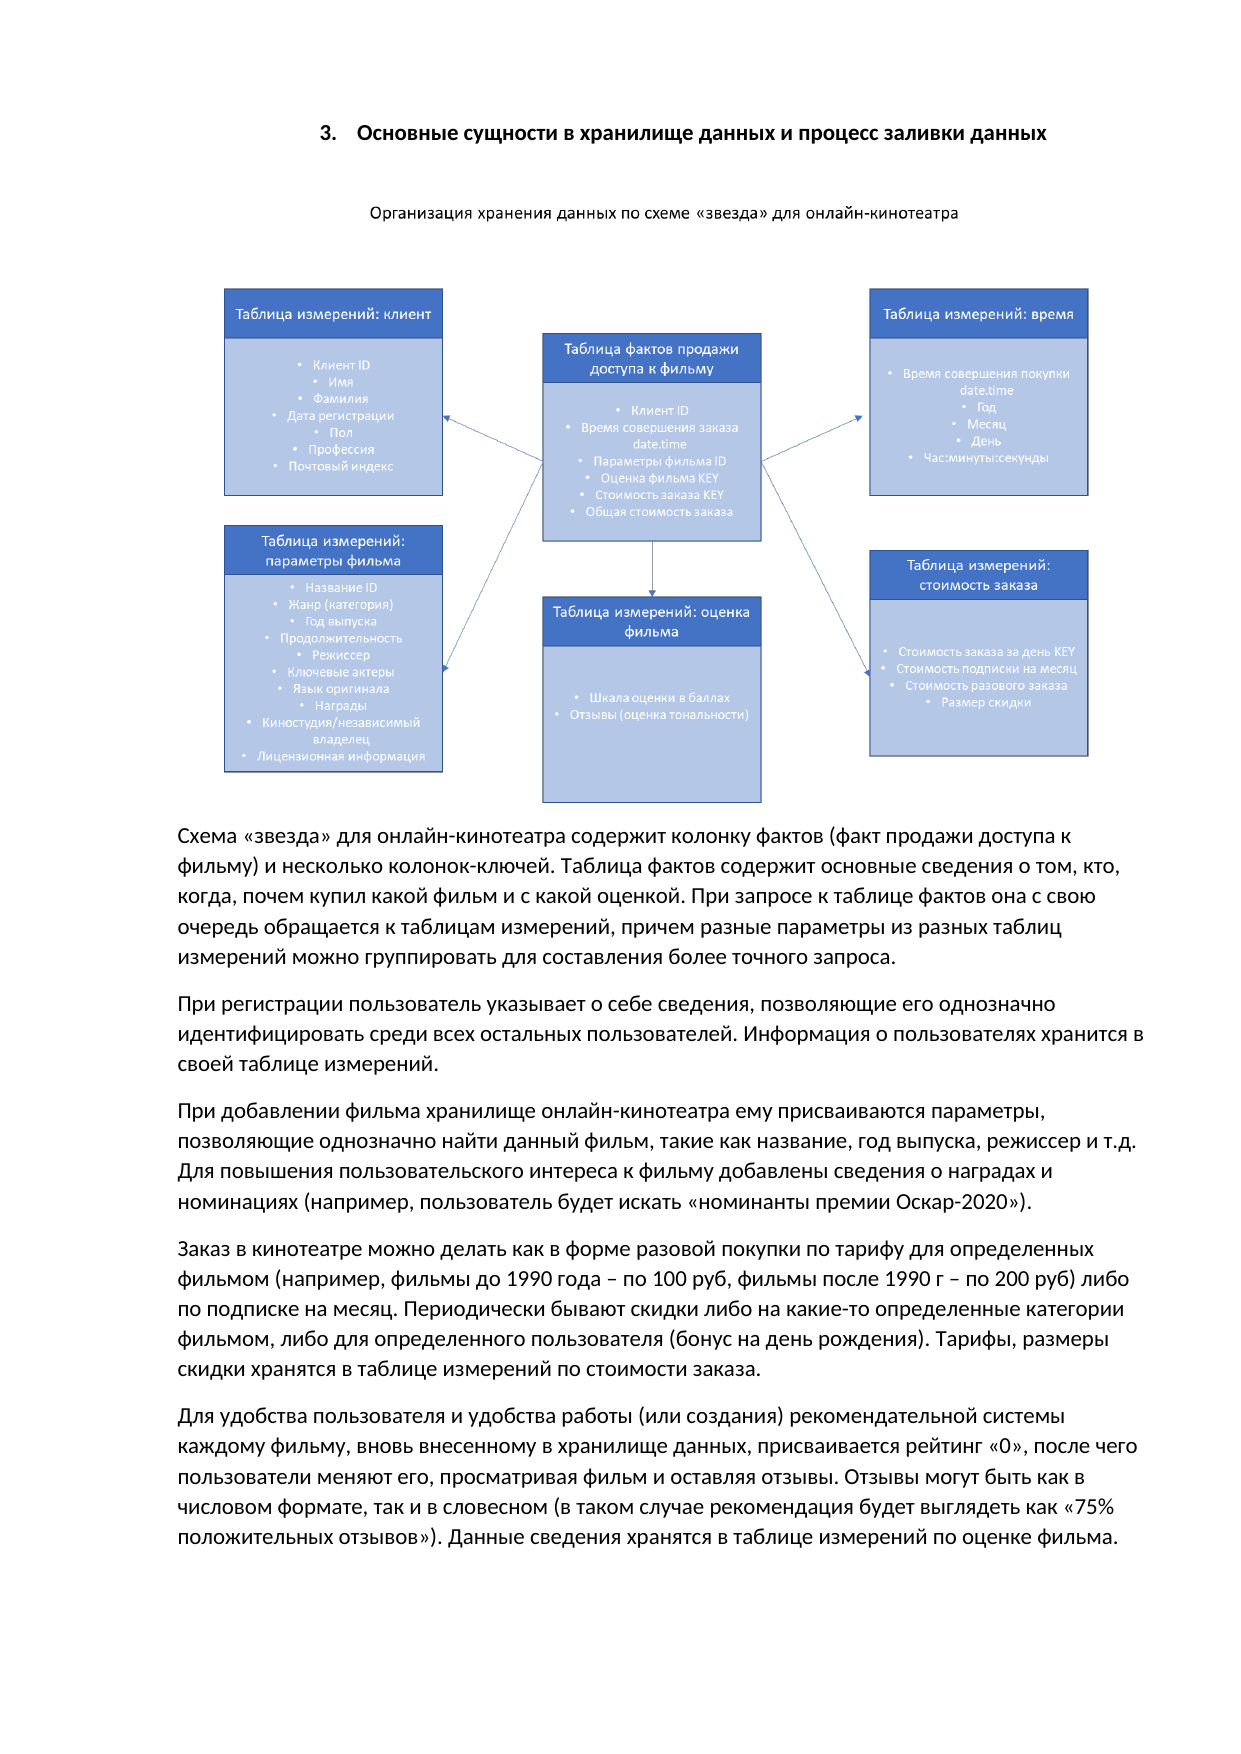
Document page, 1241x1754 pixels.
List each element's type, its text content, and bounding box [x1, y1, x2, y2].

text Для удобства пользователя и удобства работы (или создания) рекомендательной системы каждому фильму, вновь внесенному в хранилище данных, присваивается рейтинг «0», после чего пользователи меняют его, просматривая фильм и оставляя отзывы. Отзывы могут быть как в числовом формате, так и в словесном (в таком случае рекомендация будет выглядеть как «75% положительных отзывов»). Данные сведения хранятся в таблице измерений по оценке фильма. [177, 1401, 1152, 1550]
text При добавлении фильма хранилище онлайн-кинотеатра ему присваиваются параметры, позволяющие однозначно найти данный фильм, такие как название, год выпуска, режиссер и т.д. Для повышения пользовательского интереса к фильму добавлены сведения о наградах и номинациях (например, пользователь будет искать «номинанты премии Оскар-2020»). [177, 1096, 1152, 1215]
text Заказ в кинотеатре можно делать как в форме разовой покупки по тарифу для определенных фильмом (например, фильмы до 1990 года – по 100 руб, фильмы после 1990 г – по 200 руб) либо по подписке на месяц. Периодически бывают скидки либо на какие-то определенные категории фильмом, либо для определенного пользователя (бонус на день рождения). Тарифы, размеры скидки хранятся в таблице измерений по стоимости заказа. [177, 1234, 1152, 1382]
text Схема «звезда» для онлайн-кинотеатра содержит колонку фактов (факт продажи доступа к фильму) и несколько колонок-ключей. Таблица фактов содержит основные сведения о том, кто, когда, почем купил какой фильм и с какой оценкой. При запросе к таблице фактов она с свою очередь обращается к таблицам измерений, причем разные параметры из разных таблиц измерений можно группировать для составления более точного запроса. [177, 821, 1152, 970]
picture [177, 195, 1150, 803]
text При регистрации пользователь указывает о себе сведения, позволяющие его однозначно идентифицировать среди всех остальных пользователей. Информация о пользователях хранится в своей таблице измерений. [177, 989, 1152, 1077]
list Основные сущности в хранилище данных и процесс заливки данных [215, 118, 1152, 146]
